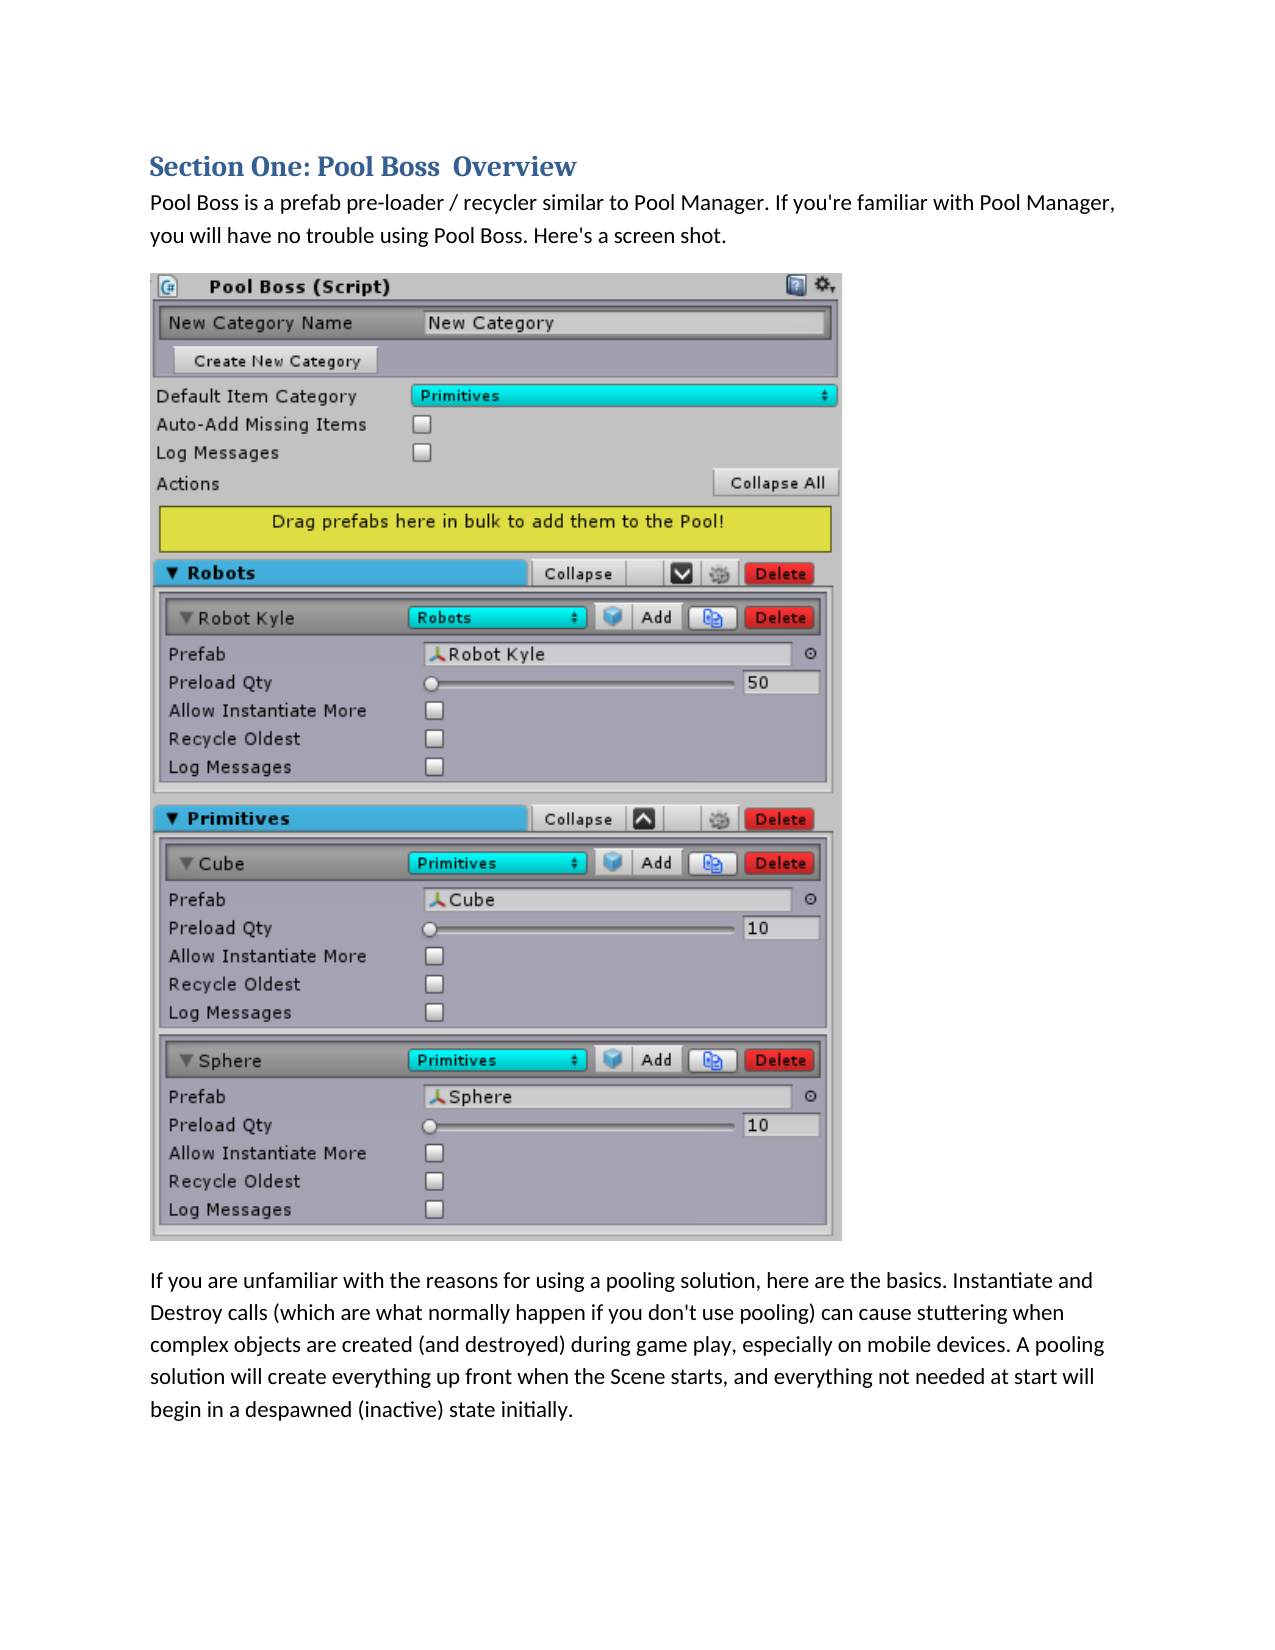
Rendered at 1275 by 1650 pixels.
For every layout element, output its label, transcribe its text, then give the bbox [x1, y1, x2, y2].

subtitle Section One: Pool Boss Overview [150, 150, 1125, 183]
text Pool Boss is a prefab pre-loader / recycler similar to Pool Manager. If you're familiar with Pool Manager, you will have no trouble using Pool Boss. Here's a screen shot. [150, 188, 1125, 249]
text If you are unfamiliar with the reasons for using a pooling solution, here are the basics. Instantiate and Destroy calls (which are what normally happen if you don't use pooling) can cause stuttering when complex objects are created (and destroyed) during game play, especially on mobile devices. A pooling solution will create everything up front when the Scene starts, and everything not needed at start will begin in a despawned (inactive) state initially. [150, 1266, 1125, 1423]
picture [150, 273, 843, 1241]
